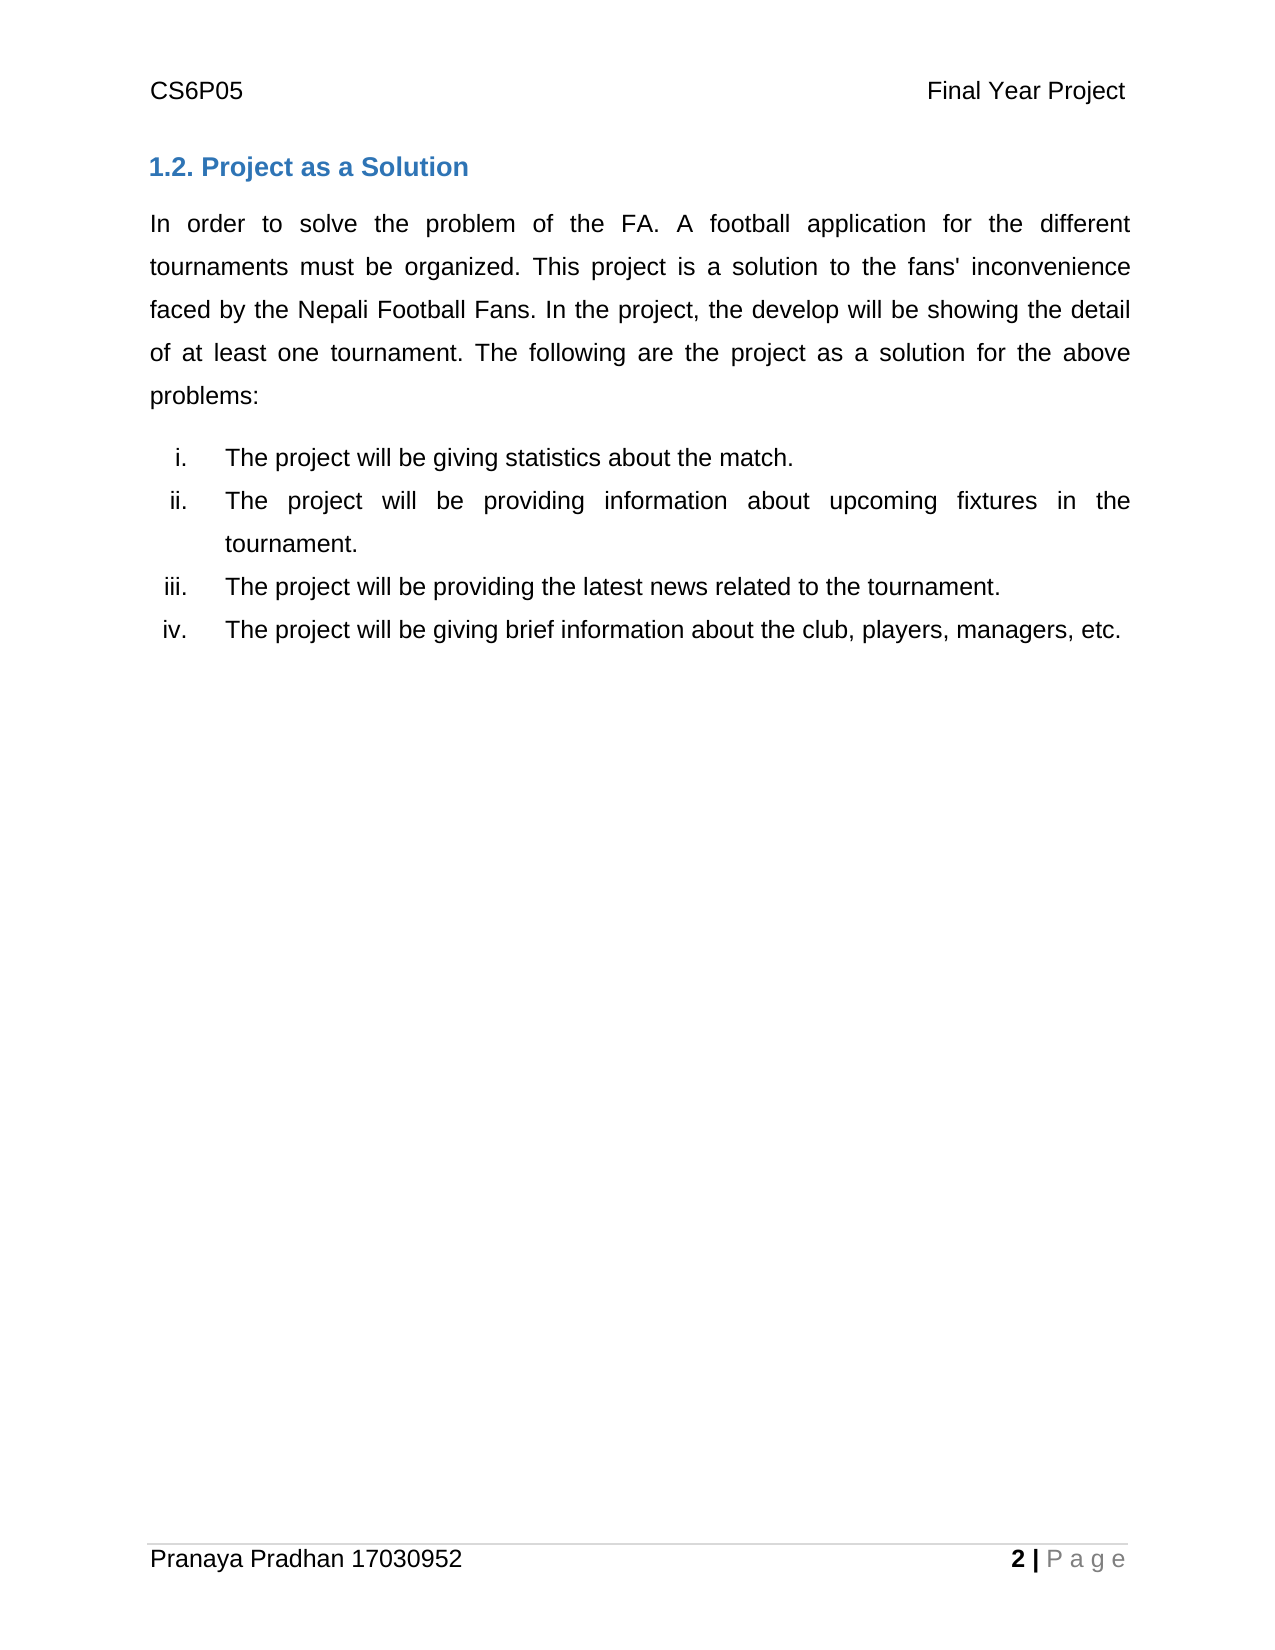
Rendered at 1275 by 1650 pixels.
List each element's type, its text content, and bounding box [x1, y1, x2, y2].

text In order to solve the problem of the FA. A football application for the different tournaments must be organized. This project is a solution to the fans' inconvenience faced by the Nepali Football Fans. In the project, the develop will be showing the detail of at least one tournament. The following are the project as a solution for the above problems: [149, 209, 1132, 410]
list The project will be providing the latest news related to the tournament. [187, 572, 1132, 601]
list The project will be giving statistics about the match. [187, 443, 1132, 472]
list The project will be giving brief information about the club, players, managers, etc. [187, 615, 1132, 644]
list The project will be providing information about upcoming fixtures in the tournament. [187, 486, 1132, 558]
subtitle 1.2. Project as a Solution [148, 151, 1132, 182]
